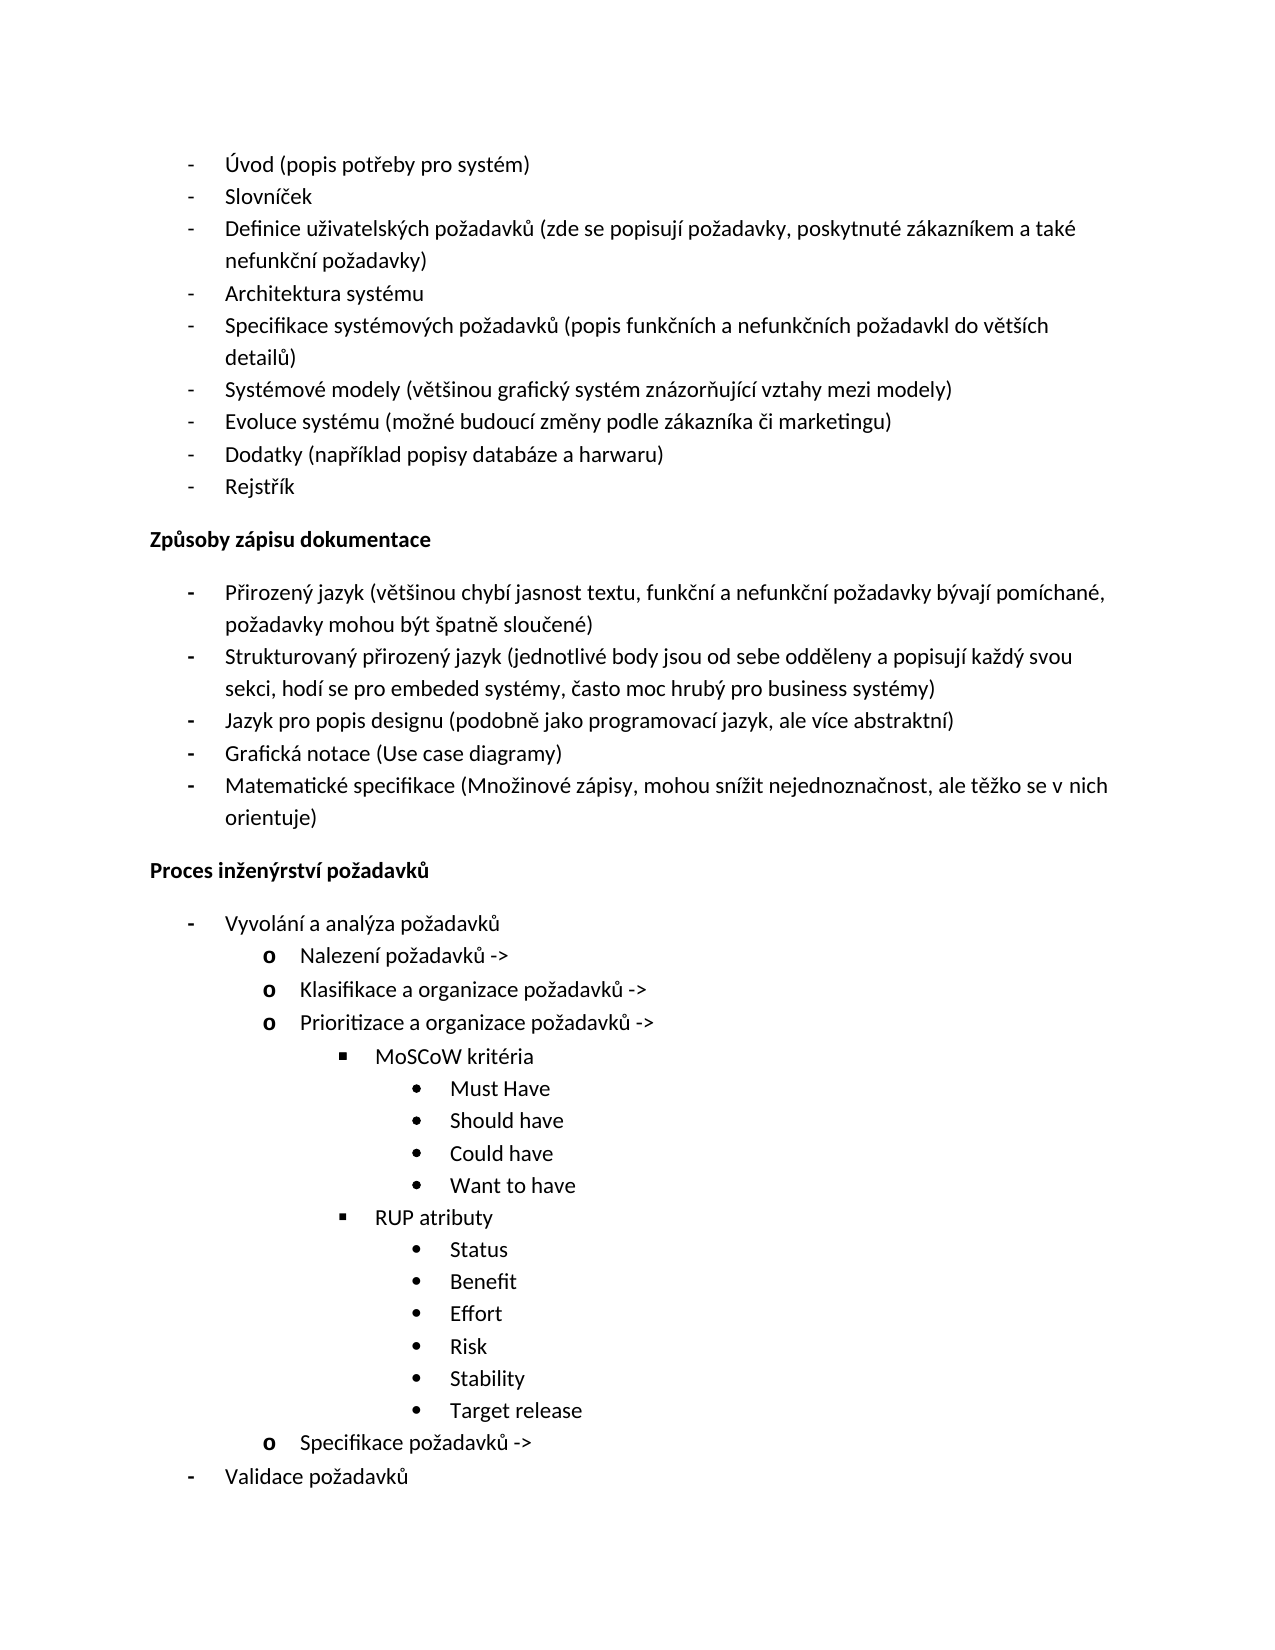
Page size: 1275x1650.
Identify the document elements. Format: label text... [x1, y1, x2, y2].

list Must Have [412, 1074, 1125, 1102]
list Úvod (popis potřeby pro systém) [187, 150, 1125, 178]
list Strukturovaný přirozený jazyk (jednotlivé body jsou od sebe odděleny a popisují každý svou sekci, hodí se pro embeded systémy, často moc hrubý pro business systémy) [187, 642, 1125, 702]
list Vyvolání a analýza požadavků [187, 909, 1125, 937]
list Grafická notace (Use case diagramy) [187, 739, 1125, 767]
list Should have [412, 1106, 1125, 1134]
list Rejstřík [187, 472, 1125, 500]
list Slovníček [187, 182, 1125, 210]
list Want to have [412, 1171, 1125, 1199]
list Evoluce systému (možné budoucí změny podle zákazníka či marketingu) [187, 407, 1125, 436]
text Proces inženýrství požadavků [150, 856, 1125, 884]
list Nalezení požadavků -> [262, 941, 1125, 971]
list Risk [412, 1332, 1125, 1360]
list Dodatky (například popisy databáze a harwaru) [187, 440, 1125, 468]
list Validace požadavků [187, 1462, 1125, 1490]
list Effort [412, 1299, 1125, 1328]
list Definice uživatelských požadavků (zde se popisují požadavky, poskytnuté zákazníkem a také nefunkční požadavky) [187, 214, 1125, 274]
list Benefit [412, 1267, 1125, 1295]
text Způsoby zápisu dokumentace [150, 525, 1125, 553]
list Status [412, 1235, 1125, 1263]
list Specifikace systémových požadavků (popis funkčních a nefunkčních požadavkl do větších detailů) [187, 311, 1125, 371]
list Matematické specifikace (Množinové zápisy, mohou snížit nejednoznačnost, ale těžko se v nich orientuje) [187, 771, 1125, 831]
list Prioritizace a organizace požadavků -> [262, 1008, 1125, 1038]
list MoSCoW kritéria [337, 1042, 1125, 1070]
list Could have [412, 1139, 1125, 1167]
list Jazyk pro popis designu (podobně jako programovací jazyk, ale více abstraktní) [187, 707, 1125, 735]
list Target release [412, 1396, 1125, 1424]
list Specifikace požadavků -> [262, 1428, 1125, 1457]
list Přirozený jazyk (většinou chybí jasnost textu, funkční a nefunkční požadavky bývají pomíchané, požadavky mohou být špatně sloučené) [187, 578, 1125, 638]
list Klasifikace a organizace požadavků -> [262, 975, 1125, 1004]
list RUP atributy [337, 1203, 1125, 1231]
list Architektura systému [187, 279, 1125, 307]
list Systémové modely (většinou grafický systém znázorňující vztahy mezi modely) [187, 375, 1125, 403]
list Stability [412, 1364, 1125, 1392]
